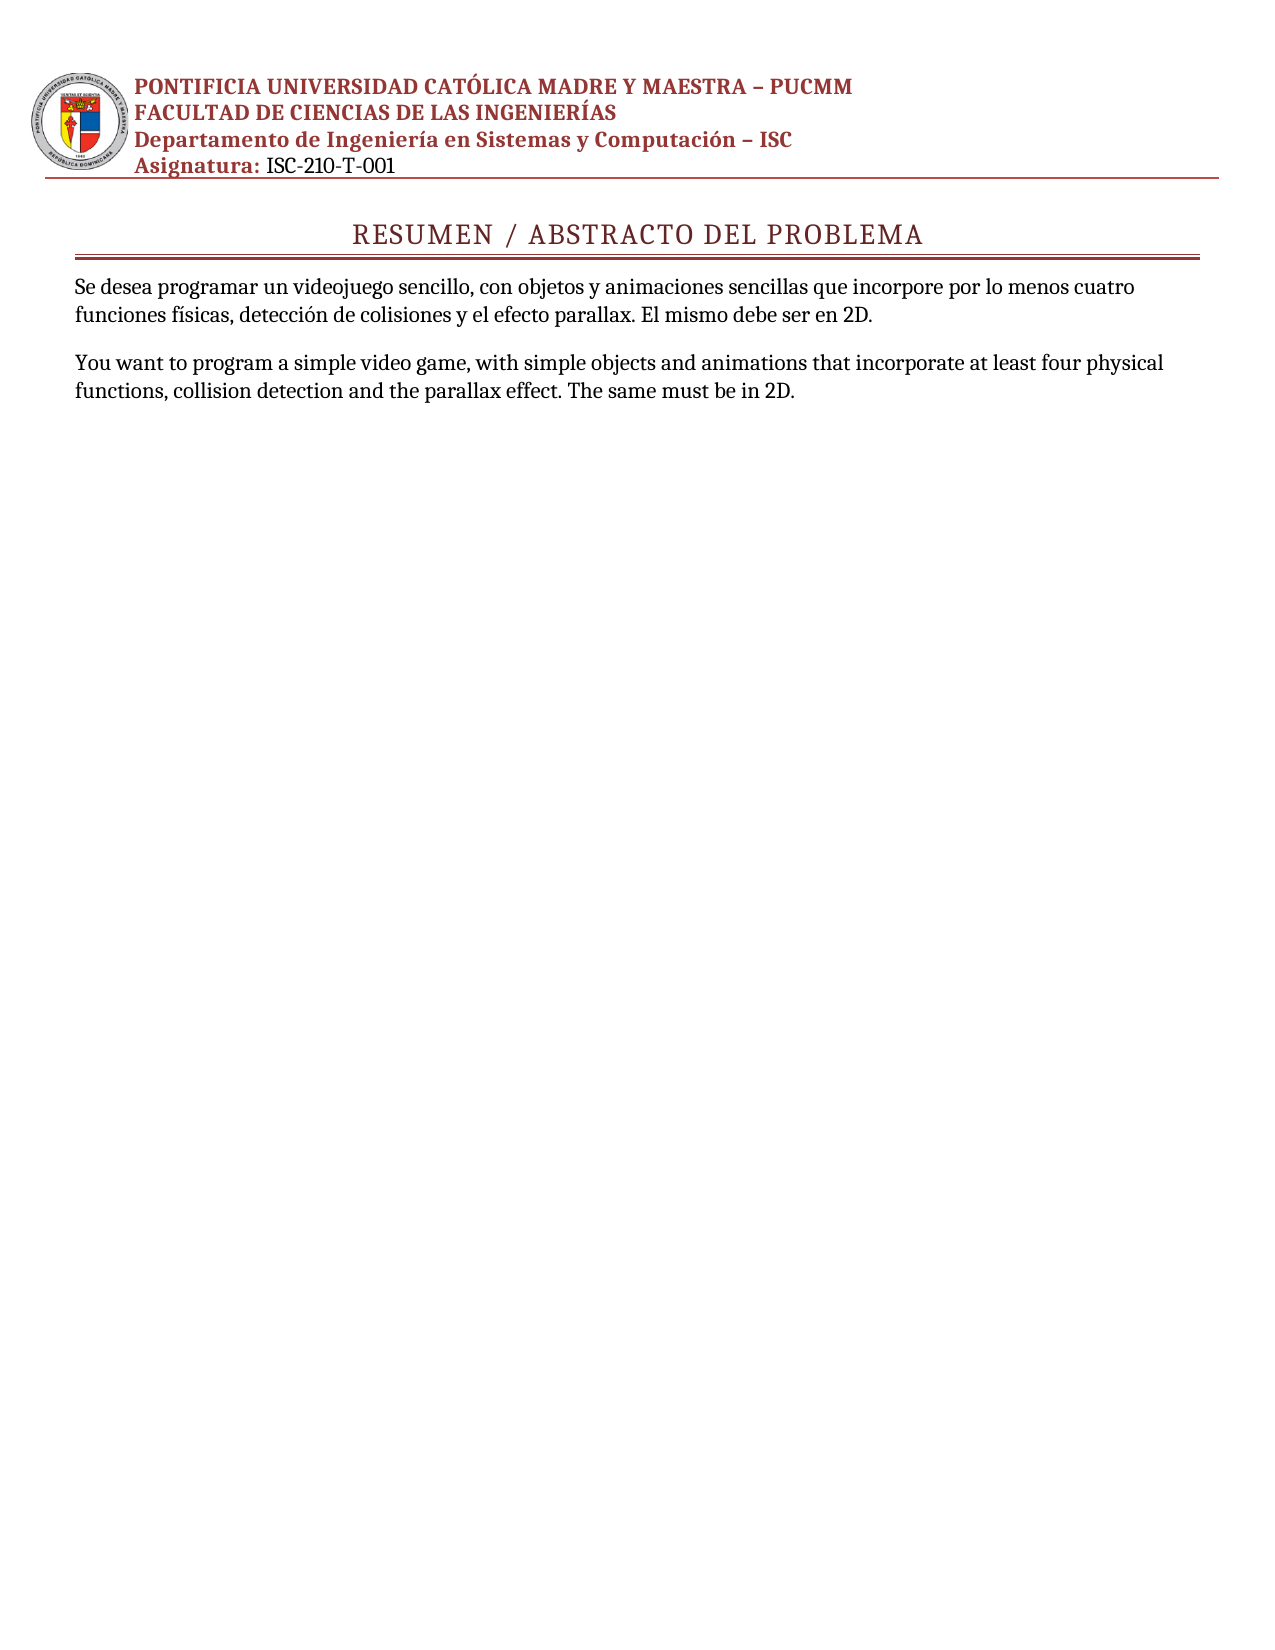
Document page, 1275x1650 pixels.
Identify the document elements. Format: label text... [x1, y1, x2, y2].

picture [31, 73, 129, 170]
subtitle Resumen / Abstracto del Problema [75, 218, 1200, 254]
